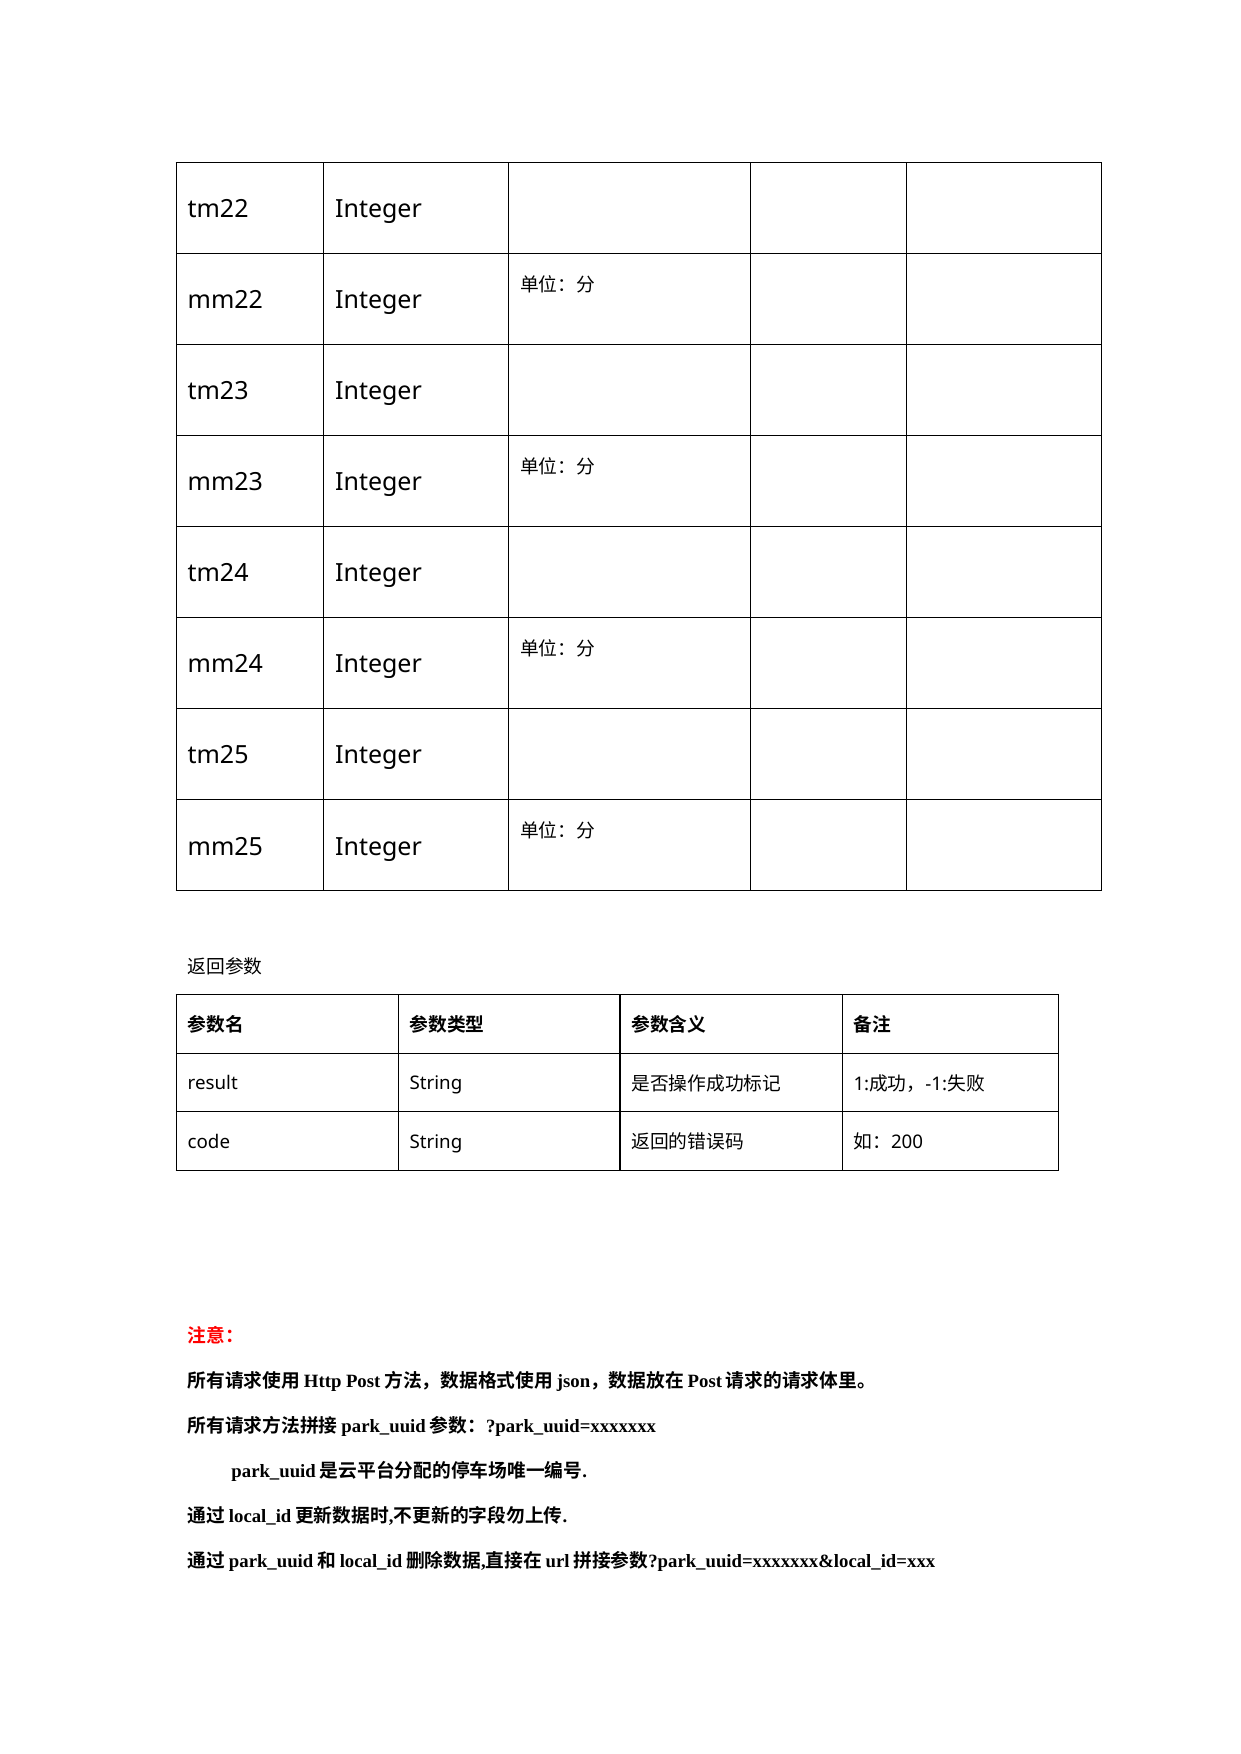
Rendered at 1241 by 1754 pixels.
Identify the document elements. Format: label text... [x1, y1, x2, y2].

table_cell result [177, 1054, 398, 1111]
table_cell tm22 [177, 163, 323, 253]
table_cell tm23 [177, 345, 323, 435]
table_cell 单位：分 [509, 800, 750, 890]
table_cell mm22 [177, 254, 323, 344]
table_cell [751, 436, 906, 526]
table_cell [907, 436, 1101, 526]
table_cell [751, 163, 906, 253]
table_cell 是否操作成功标记 [621, 1054, 842, 1111]
table_cell 如：200 [843, 1112, 1058, 1169]
table_cell Integer [324, 709, 508, 799]
table_cell [751, 527, 906, 617]
table_cell [907, 345, 1101, 435]
table_cell 单位：分 [509, 436, 750, 526]
table_cell [509, 163, 750, 253]
table_header 参数类型 [399, 995, 619, 1052]
table_cell [907, 800, 1101, 890]
table_header 备注 [843, 995, 1058, 1052]
table_cell [751, 618, 906, 708]
table_cell String [399, 1112, 619, 1169]
text 通过local_id更新数据时,不更新的字段勿上传. [187, 1498, 1053, 1531]
table_cell Integer [324, 800, 508, 890]
table_cell [751, 800, 906, 890]
table_cell [907, 709, 1101, 799]
table_cell [907, 618, 1101, 708]
text 返回参数 [187, 949, 1053, 981]
table_cell 单位：分 [509, 254, 750, 344]
table_cell mm24 [177, 618, 323, 708]
table_cell [509, 709, 750, 799]
table_cell 1:成功，-1:失败 [843, 1054, 1058, 1111]
table_cell [751, 345, 906, 435]
table_cell code [177, 1112, 398, 1169]
table_cell [751, 254, 906, 344]
table_cell tm24 [177, 527, 323, 617]
table_cell [751, 709, 906, 799]
table_cell Integer [324, 254, 508, 344]
table_cell 单位：分 [509, 618, 750, 708]
text park_uuid是云平台分配的停车场唯一编号. [187, 1453, 1053, 1486]
table_cell [907, 527, 1101, 617]
text 所有请求使用Http Post方法，数据格式使用json，数据放在Post请求的请求体里。 [187, 1363, 1053, 1396]
table_cell Integer [324, 163, 508, 253]
text 通过park_uuid和local_id删除数据,直接在url拼接参数?park_uuid=xxxxxxx&local_id=xxx [187, 1543, 1053, 1576]
table_header 参数名 [177, 995, 398, 1052]
table_cell Integer [324, 527, 508, 617]
table_cell mm23 [177, 436, 323, 526]
table_cell [907, 254, 1101, 344]
table_header 参数含义 [621, 995, 842, 1052]
table_cell tm25 [177, 709, 323, 799]
table_cell Integer [324, 618, 508, 708]
table_cell [509, 527, 750, 617]
text 注意： [187, 1318, 1053, 1351]
table_cell String [399, 1054, 619, 1111]
table_cell [907, 163, 1101, 253]
table_cell [509, 345, 750, 435]
table_cell Integer [324, 345, 508, 435]
table_cell mm25 [177, 800, 323, 890]
text 所有请求方法拼接park_uuid参数：?park_uuid=xxxxxxx [187, 1408, 1053, 1441]
table_cell 返回的错误码 [621, 1112, 842, 1169]
table_cell Integer [324, 436, 508, 526]
